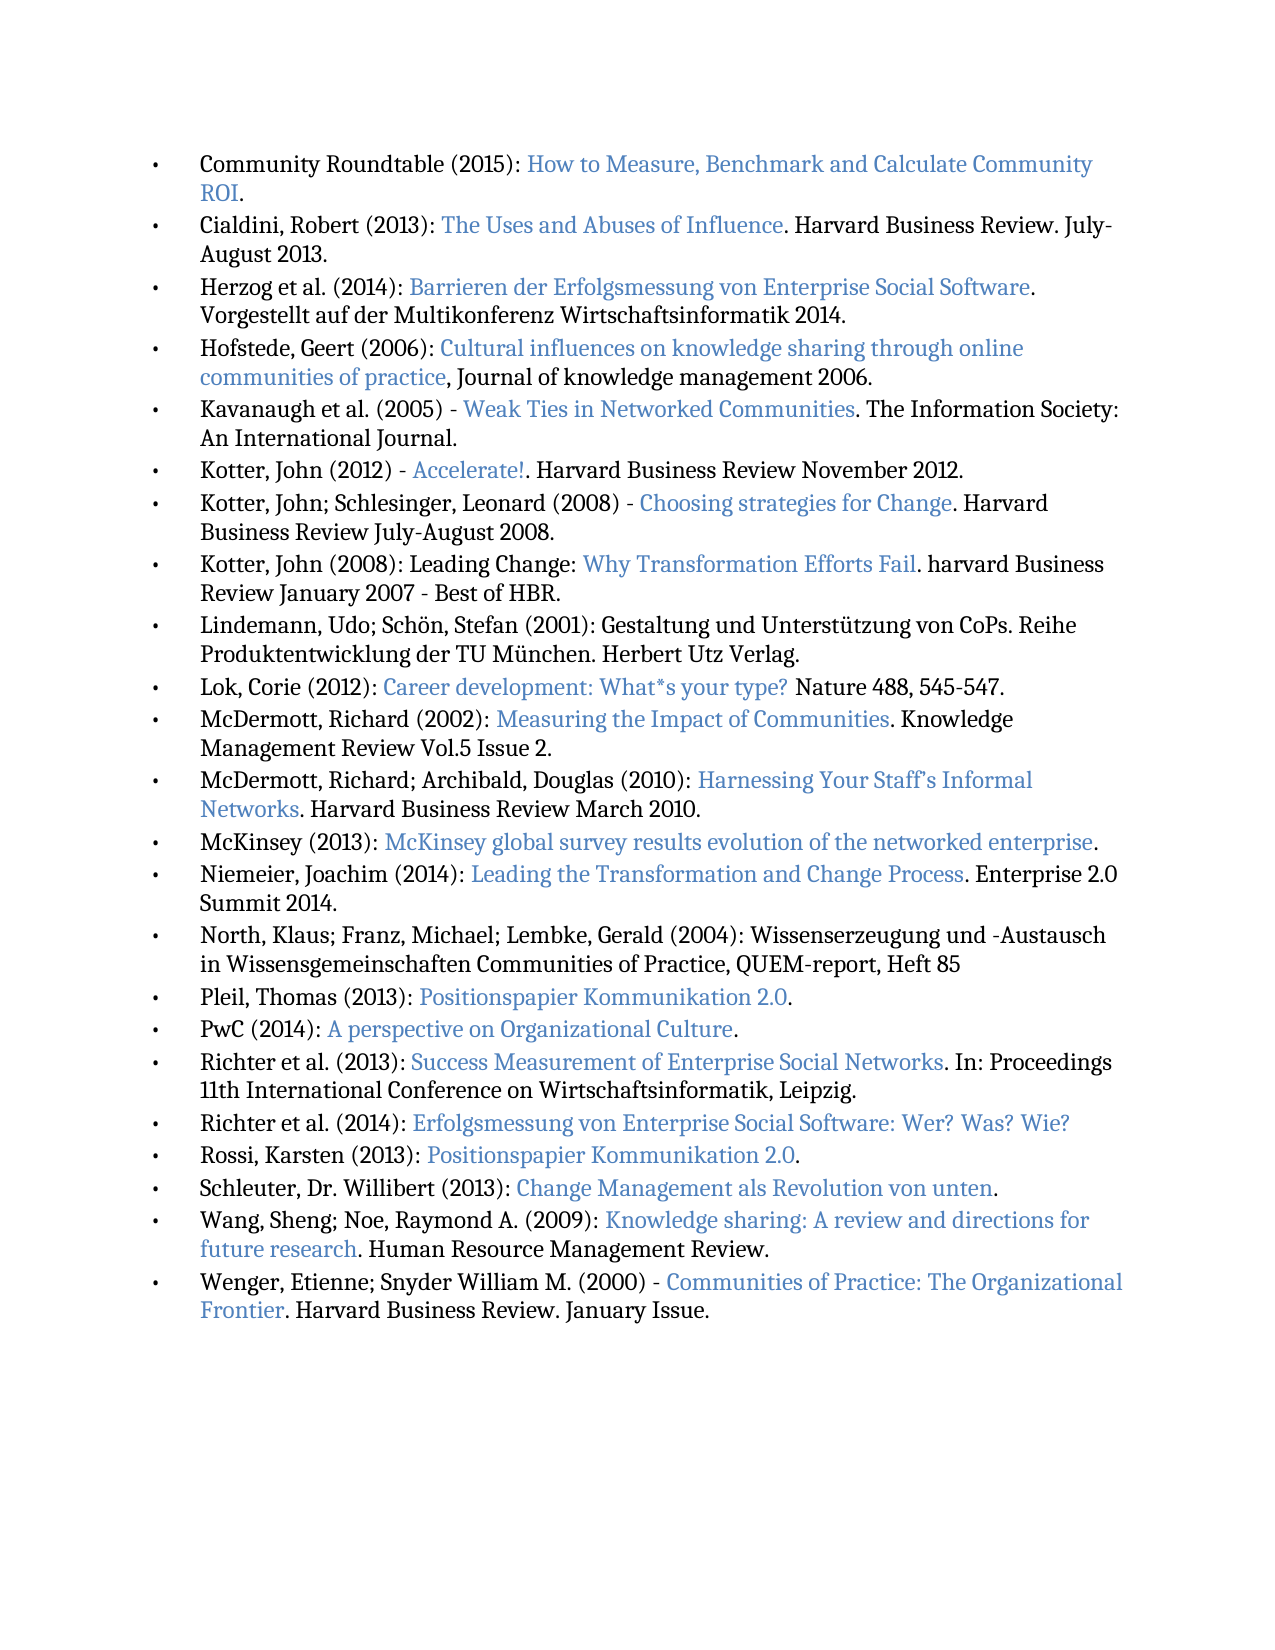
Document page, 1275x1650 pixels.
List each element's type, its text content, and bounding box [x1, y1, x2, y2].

list Lok, Corie (2012): Career development: What*s your type? Nature 488, 545-547. [150, 672, 1125, 701]
list PwC (2014): A perspective on Organizational Culture. [150, 1015, 1125, 1044]
list Richter et al. (2014): Erfolgsmessung von Enterprise Social Software: Wer? Was? Wie? [150, 1109, 1125, 1137]
list Kotter, John; Schlesinger, Leonard (2008) - Choosing strategies for Change. Harvard Business Review July-August 2008. [150, 489, 1125, 546]
list Lindemann, Udo; Schön, Stefan (2001): Gestaltung und Unterstützung von CoPs. Reihe Produktentwicklung der TU München. Herbert Utz Verlag. [150, 611, 1125, 669]
list Kavanaugh et al. (2005) - Weak Ties in Networked Communities. The Information Society: An International Journal. [150, 395, 1125, 452]
list Herzog et al. (2014): Barrieren der Erfolgsmessung von Enterprise Social Software. Vorgestellt auf der Multikonferenz Wirtschaftsinformatik 2014. [150, 272, 1125, 330]
list Richter et al. (2013): Success Measurement of Enterprise Social Networks. In: Proceedings 11th International Conference on Wirtschaftsinformatik, Leipzig. [150, 1047, 1125, 1105]
list Kotter, John (2012) - Accelerate!. Harvard Business Review November 2012. [150, 456, 1125, 485]
list McDermott, Richard; Archibald, Douglas (2010): Harnessing Your Staff’s Informal Networks. Harvard Business Review March 2010. [150, 766, 1125, 824]
list Wang, Sheng; Noe, Raymond A. (2009): Knowledge sharing: A review and directions for future research. Human Resource Management Review. [150, 1206, 1125, 1264]
list North, Klaus; Franz, Michael; Lembke, Gerald (2004): Wissenserzeugung und -Austausch in Wissensgemeinschaften Communities of Practice, QUEM-report, Heft 85 [150, 921, 1125, 979]
list Kotter, John (2008): Leading Change: Why Transformation Efforts Fail. harvard Business Review January 2007 - Best of HBR. [150, 550, 1125, 607]
list Schleuter, Dr. Willibert (2013): Change Management als Revolution von unten. [150, 1174, 1125, 1202]
list Wenger, Etienne; Snyder William M. (2000) - Communities of Practice: The Organizational Frontier. Harvard Business Review. January Issue. [150, 1267, 1125, 1325]
list Niemeier, Joachim (2014): Leading the Transformation and Change Process. Enterprise 2.0 Summit 2014. [150, 860, 1125, 917]
list Pleil, Thomas (2013): Positionspapier Kommunikation 2.0. [150, 982, 1125, 1011]
list Rossi, Karsten (2013): Positionspapier Kommunikation 2.0. [150, 1141, 1125, 1170]
list Community Roundtable (2015): How to Measure, Benchmark and Calculate Community ROI. [150, 150, 1125, 207]
list McKinsey (2013): McKinsey global survey results evolution of the networked enterprise. [150, 827, 1125, 856]
list Cialdini, Robert (2013): The Uses and Abuses of Influence. Harvard Business Review. July-August 2013. [150, 211, 1125, 269]
list Hofstede, Geert (2006): Cultural influences on knowledge sharing through online communities of practice, Journal of knowledge management 2006. [150, 334, 1125, 391]
list McDermott, Richard (2002): Measuring the Impact of Communities. Knowledge Management Review Vol.5 Issue 2. [150, 705, 1125, 762]
